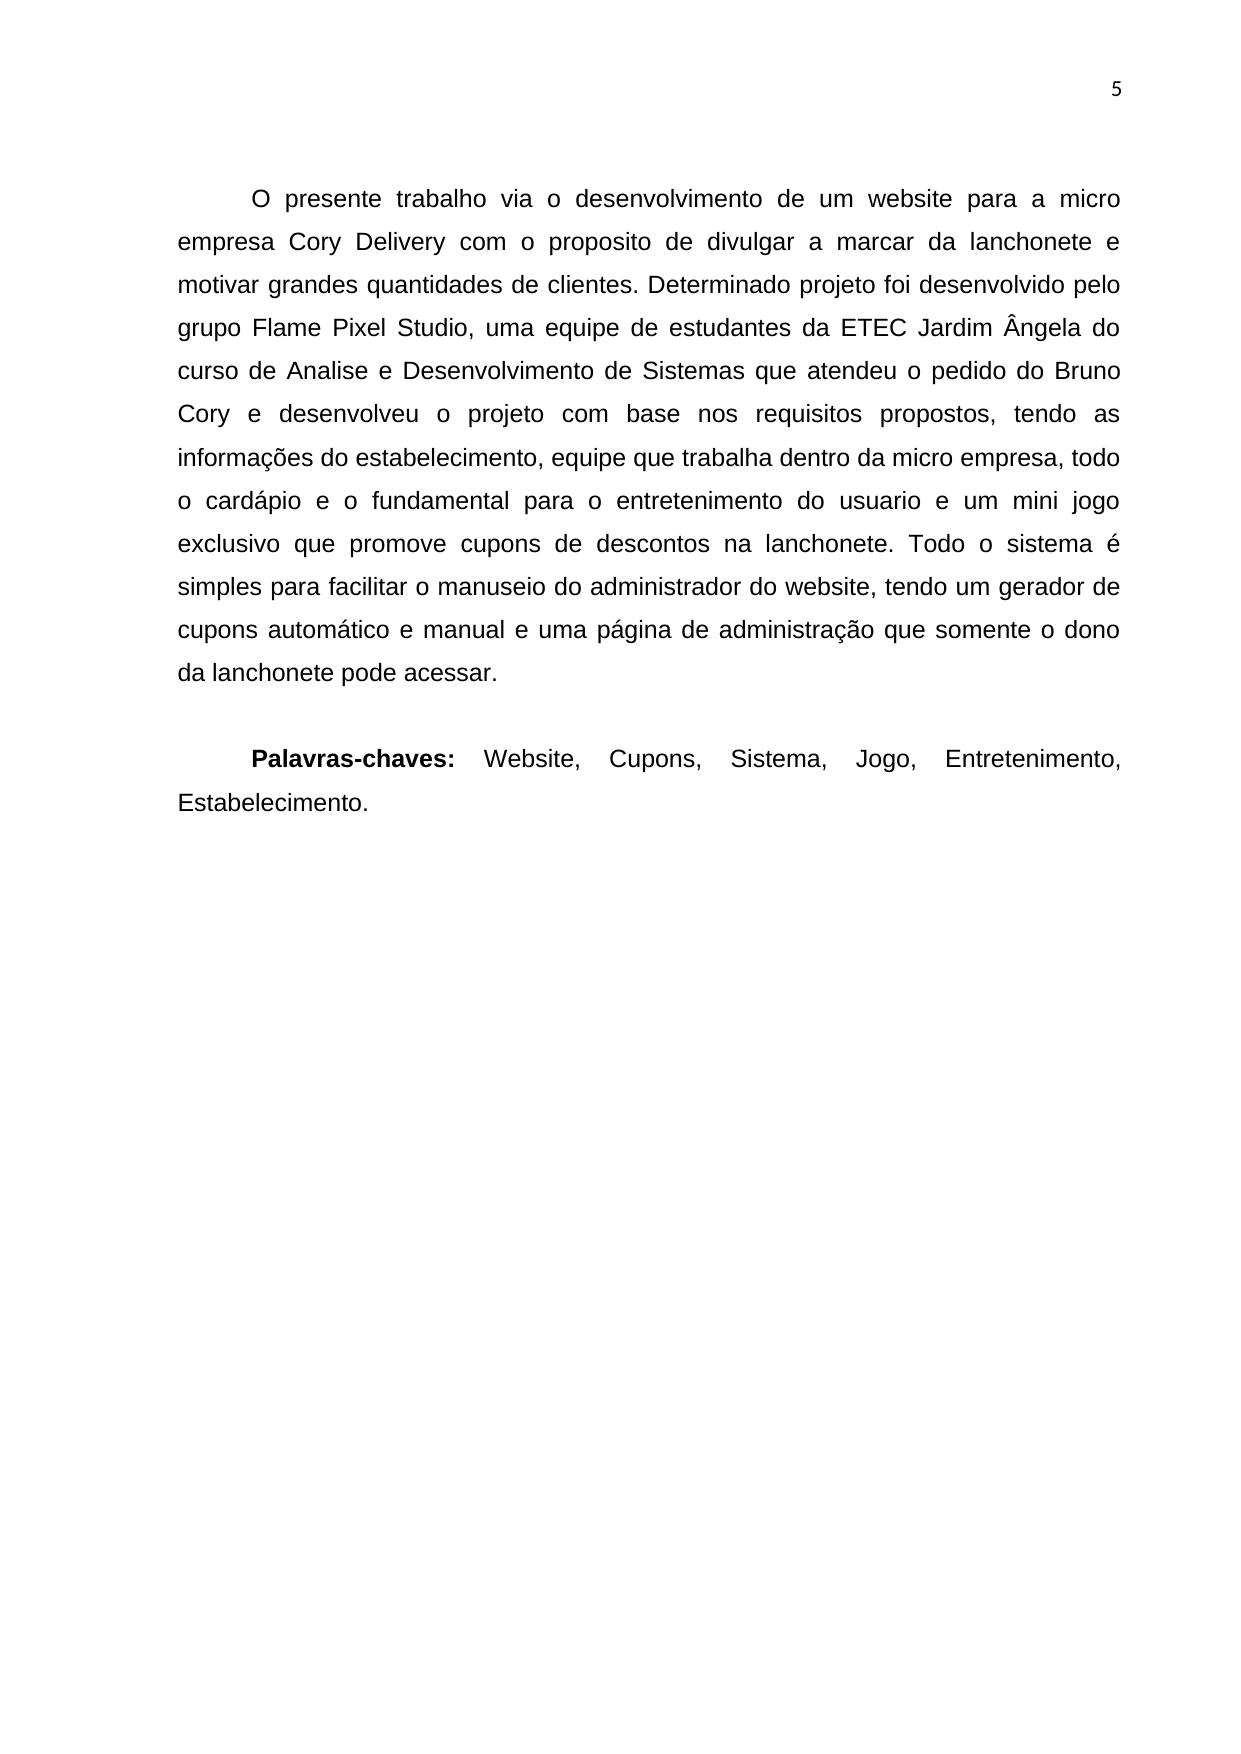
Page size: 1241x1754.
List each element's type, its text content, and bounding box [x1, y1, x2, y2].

text O presente trabalho via o desenvolvimento de um website para a micro empresa Cory Delivery com o proposito de divulgar a marcar da lanchonete e motivar grandes quantidades de clientes. Determinado projeto foi desenvolvido pelo grupo Flame Pixel Studio, uma equipe de estudantes da ETEC Jardim Ângela do curso de Analise e Desenvolvimento de Sistemas que atendeu o pedido do Bruno Cory e desenvolveu o projeto com base nos requisitos propostos, tendo as informações do estabelecimento, equipe que trabalha dentro da micro empresa, todo o cardápio e o fundamental para o entretenimento do usuario e um mini jogo exclusivo que promove cupons de descontos na lanchonete. Todo o sistema é simples para facilitar o manuseio do administrador do website, tendo um gerador de cupons automático e manual e uma página de administração que somente o dono da lanchonete pode acessar. [177, 184, 1122, 687]
text Palavras-chaves: Website, Cupons, Sistema, Jogo, Entretenimento, Estabelecimento. [177, 744, 1122, 816]
